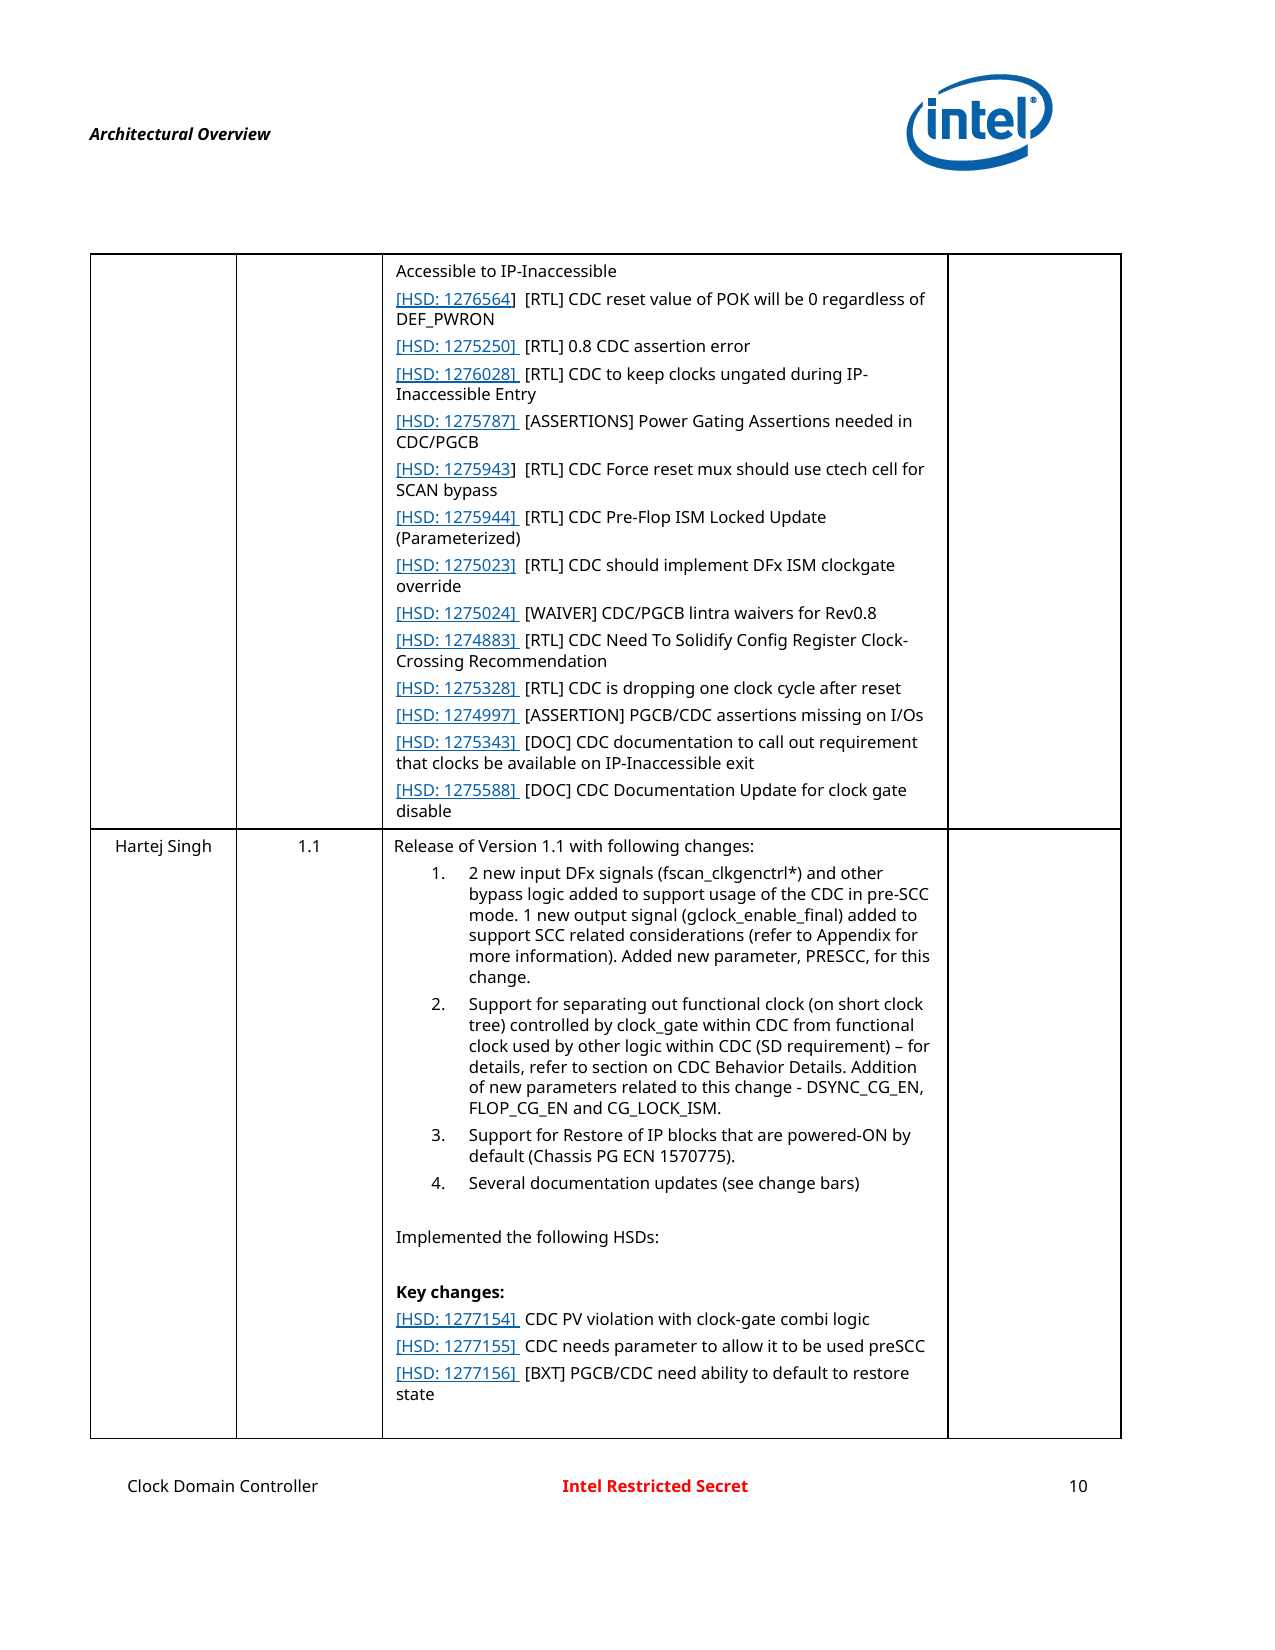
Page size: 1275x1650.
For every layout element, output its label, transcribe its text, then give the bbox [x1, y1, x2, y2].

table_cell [383, 830, 947, 1438]
table_cell Hartej Singh [91, 830, 236, 1438]
table_cell 1.1 [237, 830, 382, 1438]
table_cell [91, 255, 236, 828]
table_cell [237, 255, 382, 828]
table_cell [949, 830, 1120, 1438]
table_cell [949, 255, 1120, 828]
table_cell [383, 255, 947, 828]
